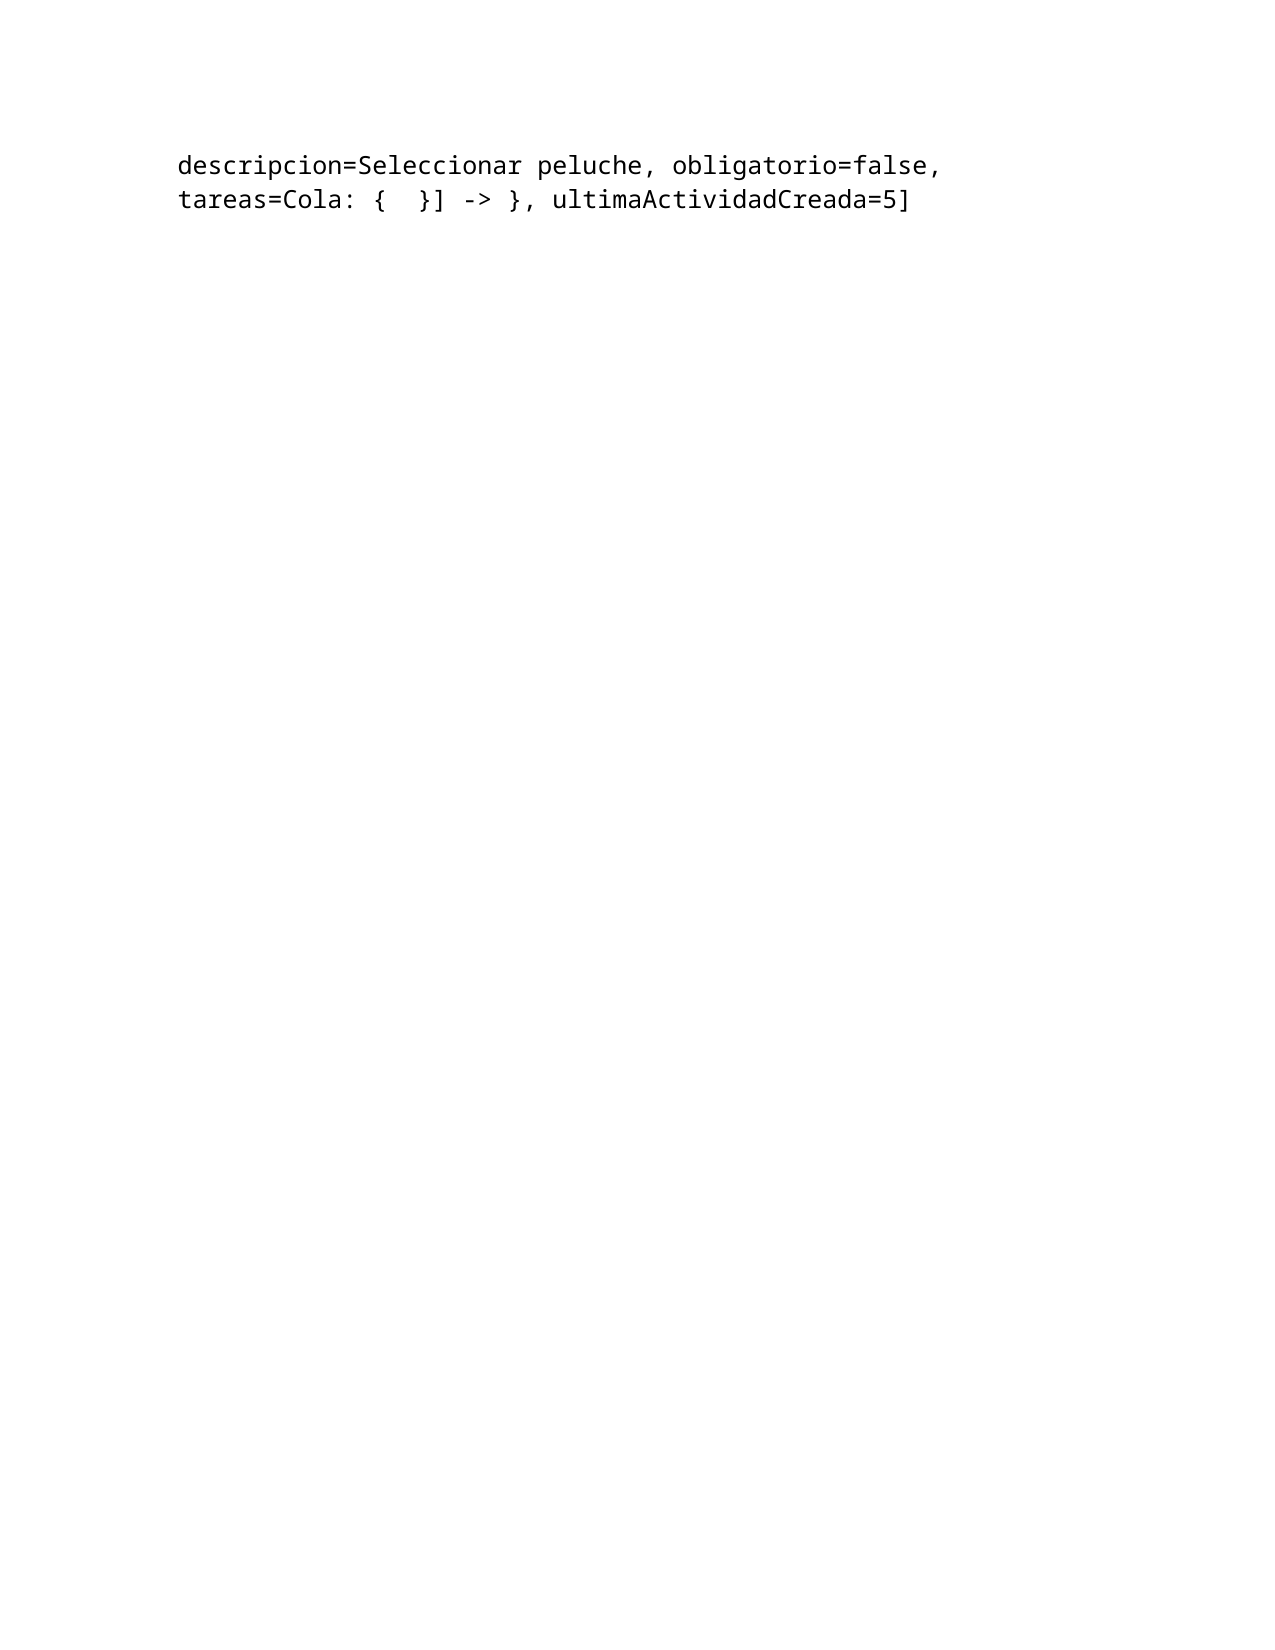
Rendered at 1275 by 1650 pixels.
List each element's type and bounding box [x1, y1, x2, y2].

text [177, 148, 1098, 216]
